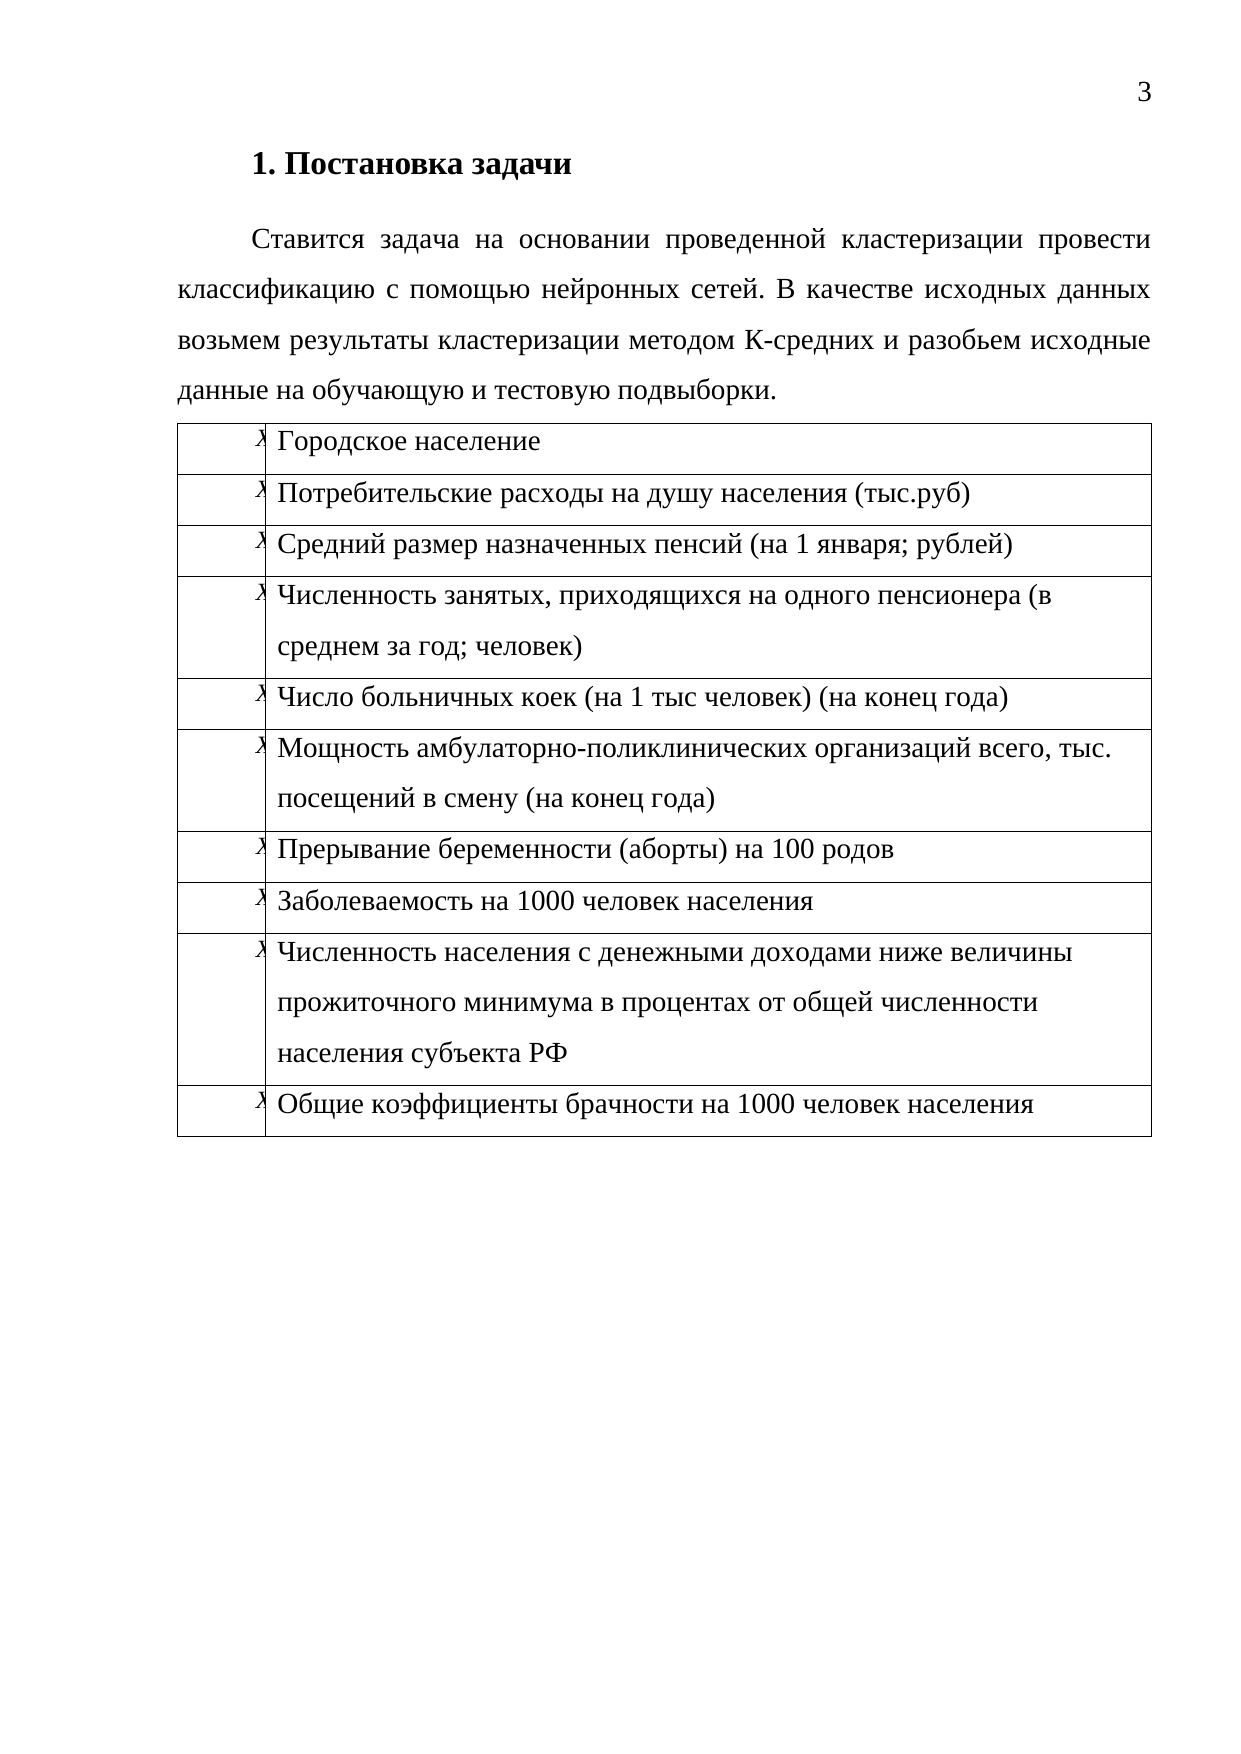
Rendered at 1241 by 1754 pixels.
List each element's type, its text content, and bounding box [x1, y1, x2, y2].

table_cell [178, 577, 265, 678]
table_cell Прерывание беременности (аборты) на 100 родов [266, 832, 1151, 882]
table_cell Средний размер назначенных пенсий (на 1 января; рублей) [266, 526, 1151, 576]
table_cell [178, 730, 265, 831]
table_cell [178, 832, 265, 882]
table_cell Потребительские расходы на душу населения (тыс.руб) [266, 475, 1151, 525]
text Ставится задача на основании проведенной кластеризации провести классификацию с помощью нейронных сетей. В качестве исходных данных возьмем результаты кластеризации методом К-средних и разобьем исходные данные на обучающую и тестовую подвыборки. [177, 221, 1152, 406]
table_cell [178, 934, 265, 1085]
table_cell Мощность амбулаторно-поликлинических организаций всего, тыс. посещений в смену (на конец года) [266, 730, 1151, 831]
table_cell Заболеваемость на 1000 человек населения [266, 883, 1151, 933]
table_header Городское население [266, 424, 1151, 474]
table_cell Число больничных коек (на 1 тыс человек) (на конец года) [266, 679, 1151, 729]
table_cell Численность населения с денежными доходами ниже величины прожиточного минимума в процентах от общей численности населения субъекта РФ [266, 934, 1151, 1085]
subtitle 1. Постановка задачи [177, 143, 1152, 181]
table_cell [178, 475, 265, 525]
table_cell [178, 1086, 265, 1136]
table_cell [178, 883, 265, 933]
table_header [178, 424, 265, 474]
table_cell [178, 679, 265, 729]
table_cell Численность занятых, приходящихся на одного пенсионера (в среднем за год; человек) [266, 577, 1151, 678]
table_cell [178, 526, 265, 576]
table_cell Общие коэффициенты брачности на 1000 человек населения [266, 1086, 1151, 1136]
